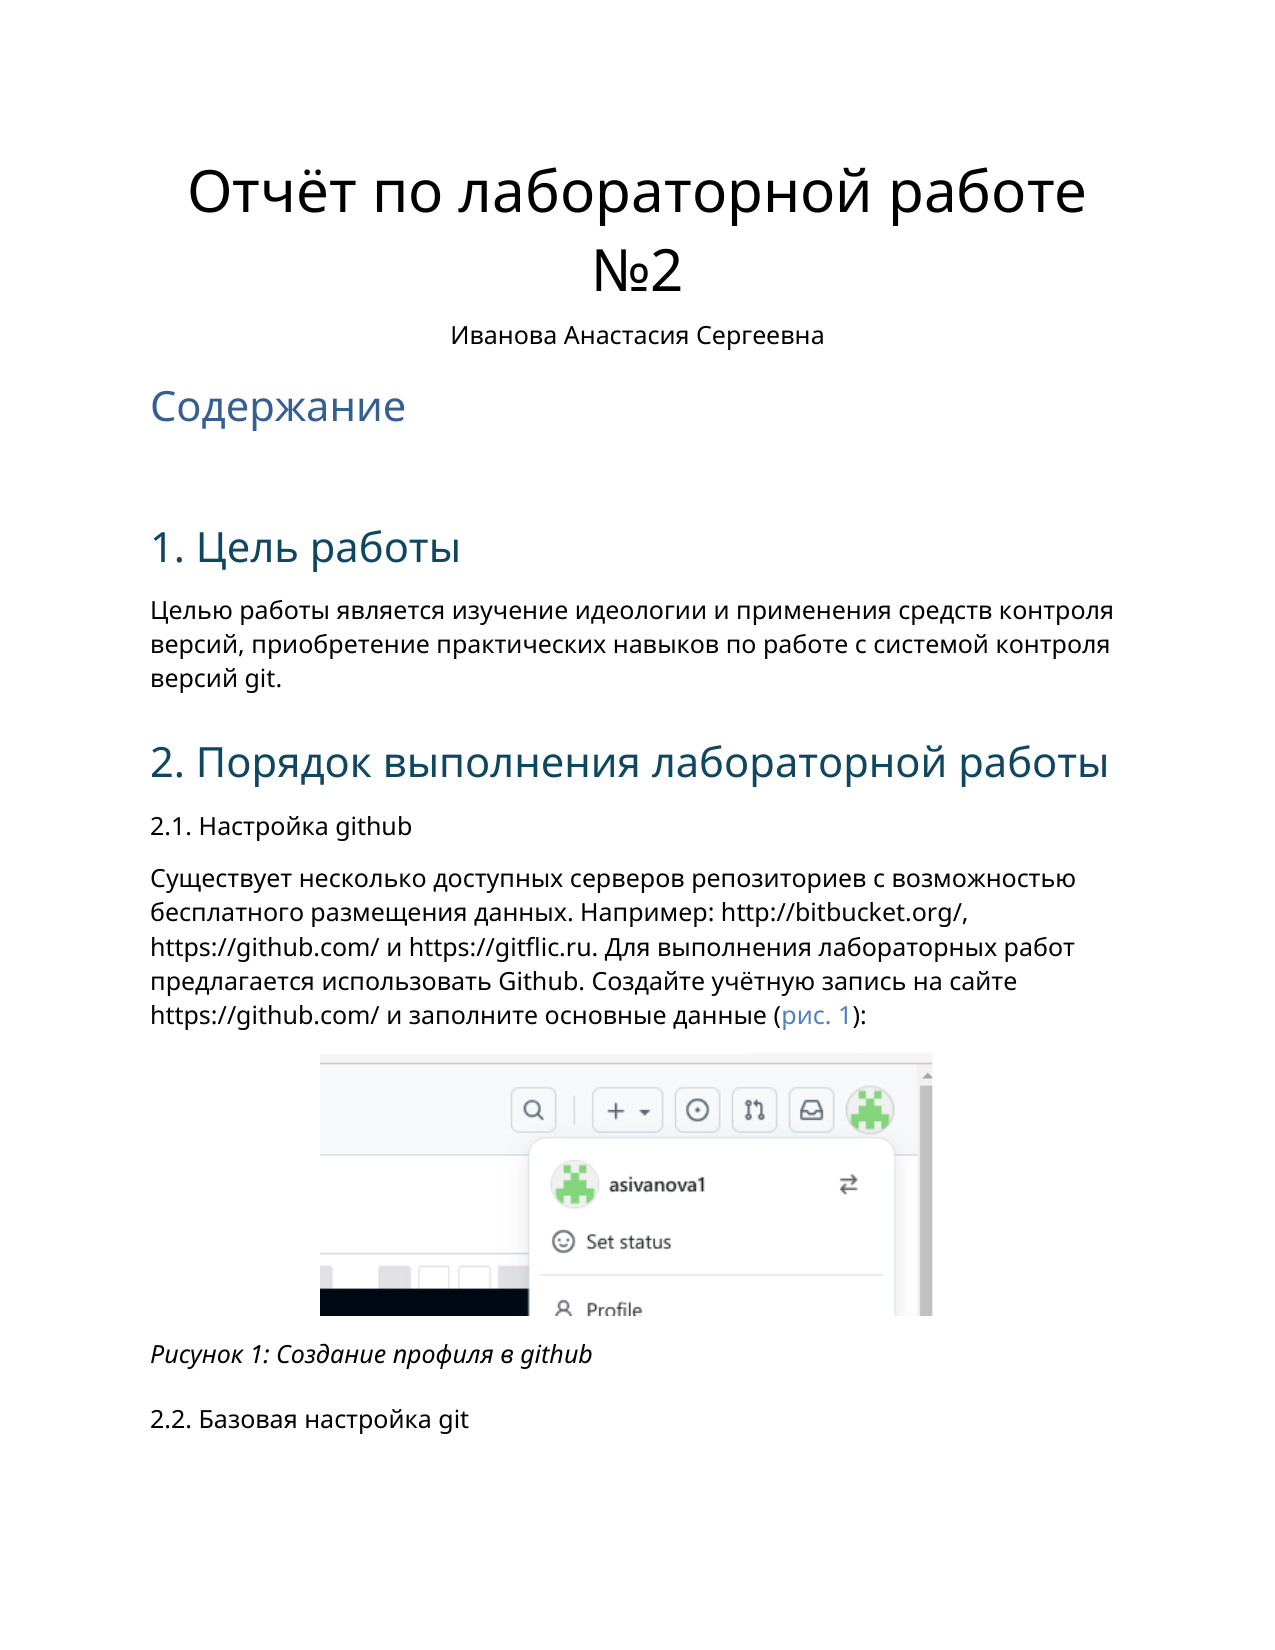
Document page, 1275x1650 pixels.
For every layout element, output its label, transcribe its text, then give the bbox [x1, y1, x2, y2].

text 2.1. Настройка github [150, 808, 1125, 842]
subtitle 1. Цель работы [150, 517, 1125, 574]
subtitle 2. Порядок выполнения лабораторной работы [150, 733, 1125, 789]
title Отчёт по лабораторной работе №2 [150, 150, 1125, 309]
table_header Рисунок 1: Создание профиля в github [139, 1050, 1114, 1383]
text Существует несколько доступных серверов репозиториев с возможностью бесплатного размещения данных. Например: http://bitbucket.org/, https://github.com/ и https://gitflic.ru. Для выполнения лабораторных работ предлагается использовать Github. Создайте учётную запись на сайте https://github.com/ и заполните основные данные (рис. 1): [150, 861, 1125, 1031]
text Иванова Анастасия Сергеевна [150, 317, 1125, 351]
text 2.2. Базовая настройка git [150, 1402, 1125, 1436]
text Целью работы является изучение идеологии и применения средств контроля версий, приобретение практических навыков по работе с системой контроля версий git. [150, 593, 1125, 695]
picture [320, 1053, 933, 1316]
